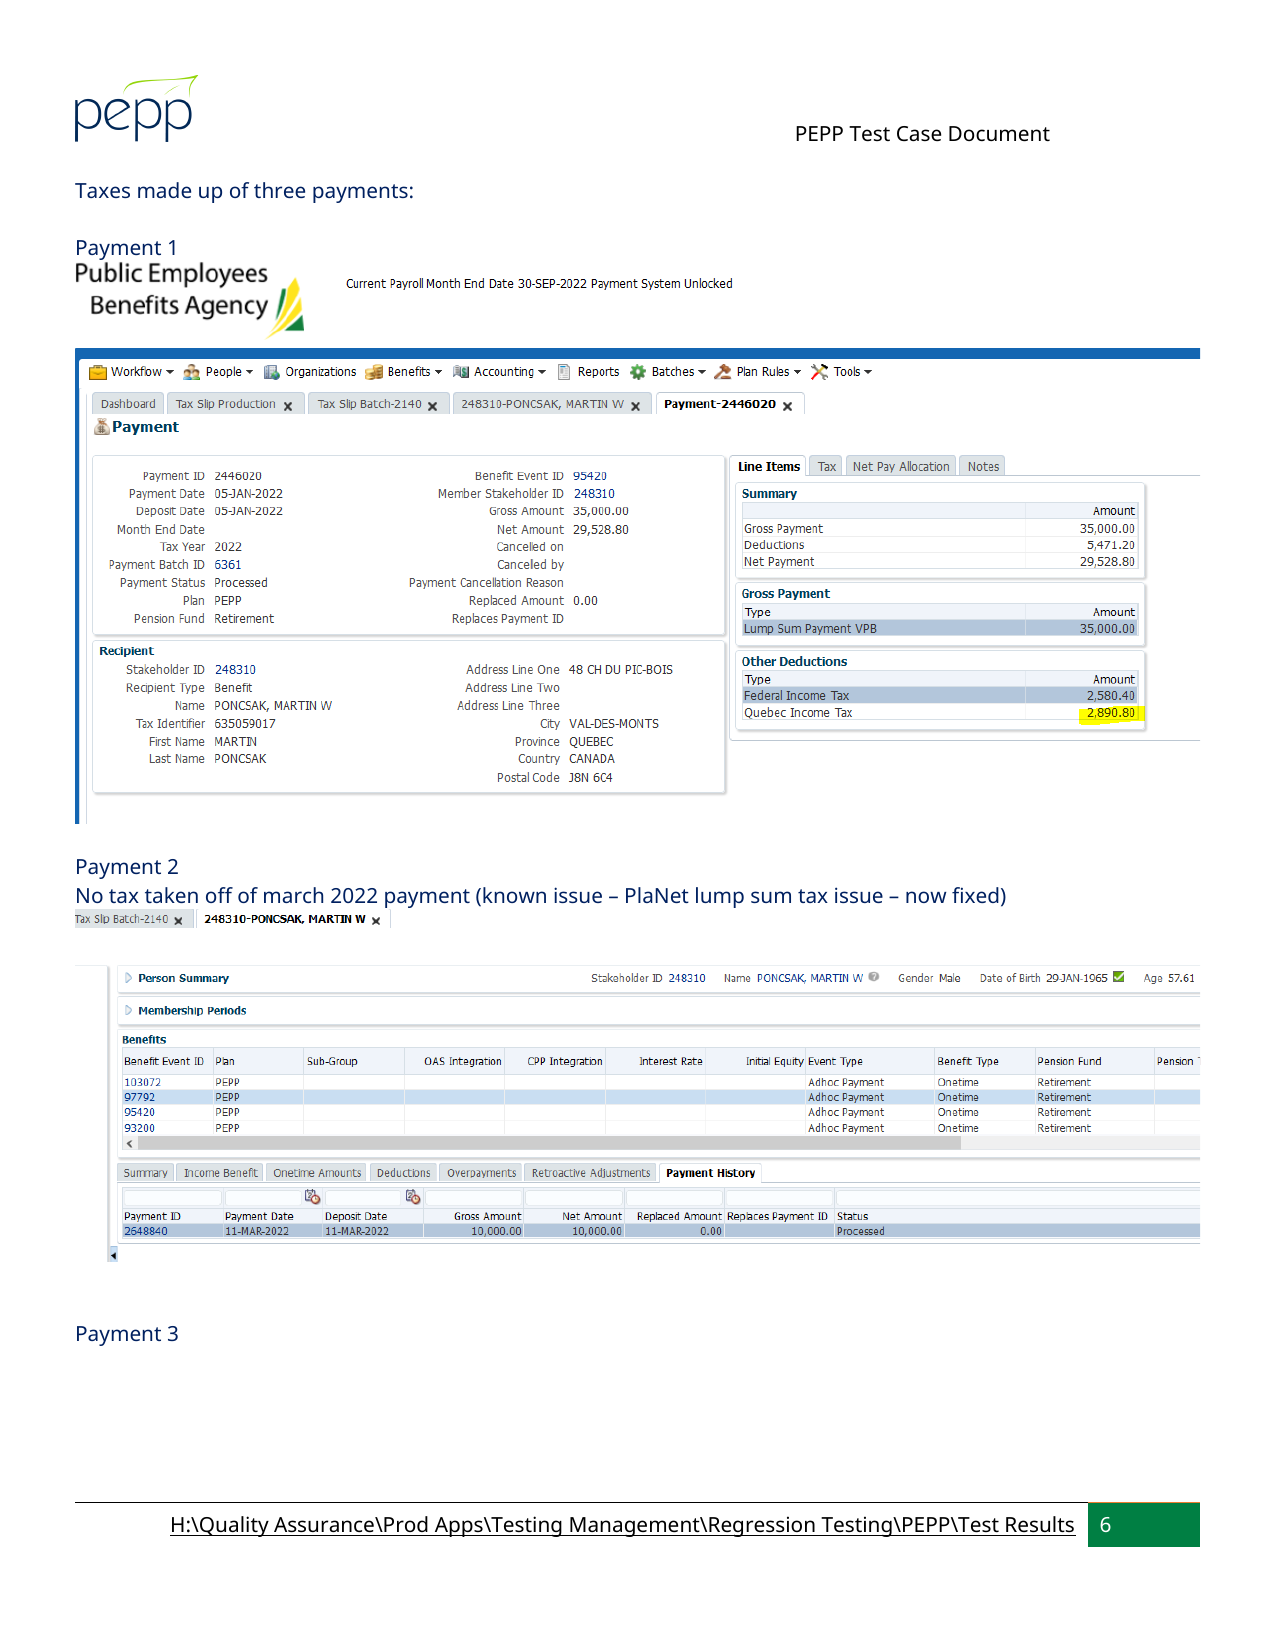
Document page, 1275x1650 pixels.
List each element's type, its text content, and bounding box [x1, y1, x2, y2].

text Payment 2 [75, 852, 1200, 881]
text No tax taken off of march 2022 payment (known issue – PlaNet lump sum tax issue – now fixed) [75, 881, 1200, 909]
text Payment 3 [75, 1319, 1200, 1347]
picture [75, 75, 199, 142]
text Payment 1 [75, 233, 1200, 261]
text Taxes made up of three payments: [75, 176, 1200, 204]
picture [75, 261, 1200, 824]
picture [75, 909, 1200, 1262]
